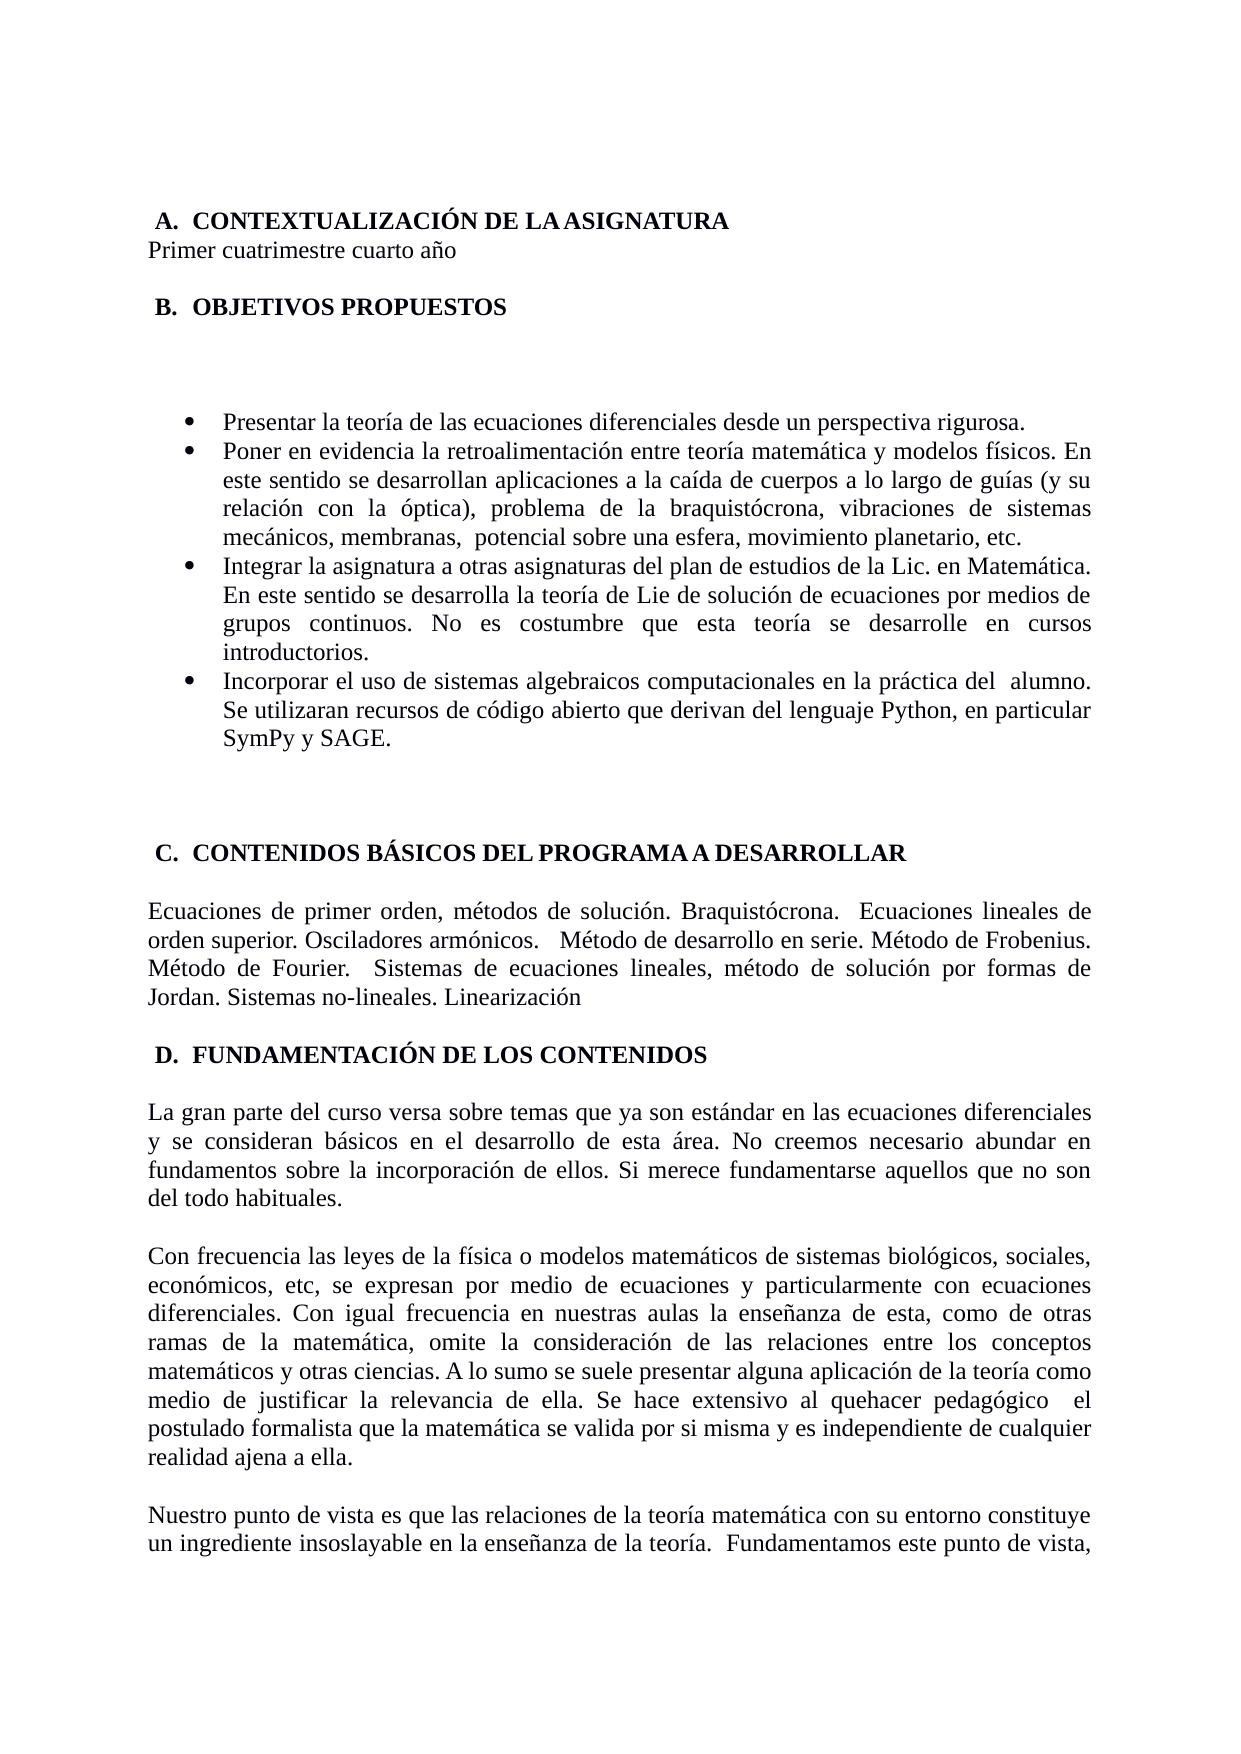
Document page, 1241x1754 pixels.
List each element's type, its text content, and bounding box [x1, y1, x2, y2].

list Incorporar el uso de sistemas algebraicos computacionales en la práctica del alumno. Se utilizaran recursos de código abierto que derivan del lenguaje Python, en particular SymPy y SAGE. [185, 666, 1092, 752]
list CONTEXTUALIZACIÓN DE LA ASIGNATURA [154, 206, 1092, 235]
list FUNDAMENTACIÓN DE LOS CONTENIDOS [154, 1040, 1092, 1068]
list OBJETIVOS PROPUESTOS [154, 292, 1092, 321]
list Poner en evidencia la retroalimentación entre teoría matemática y modelos físicos. En este sentido se desarrollan aplicaciones a la caída de cuerpos a lo largo de guías (y su relación con la óptica), problema de la braquistócrona, vibraciones de sistemas mecánicos, membranas, potencial sobre una esfera, movimiento planetario, etc. [185, 436, 1092, 551]
list Ecuaciones de primer orden, métodos de solución. Braquistócrona. Ecuaciones lineales de orden superior. Osciladores armónicos. Método de desarrollo en serie. Método de Frobenius. Método de Fourier. Sistemas de ecuaciones lineales, método de solución por formas de Jordan. Sistemas no-lineales. Linearización [148, 896, 1092, 1011]
list CONTENIDOS BÁSICOS DEL PROGRAMA A DESARROLLAR [154, 838, 1092, 867]
list La gran parte del curso versa sobre temas que ya son estándar en las ecuaciones diferenciales y se consideran básicos en el desarrollo de esta área. No creemos necesario abundar en fundamentos sobre la incorporación de ellos. Si merece fundamentarse aquellos que no son del todo habituales. [148, 1097, 1092, 1212]
list Primer cuatrimestre cuarto año [148, 235, 1092, 263]
list Presentar la teoría de las ecuaciones diferenciales desde un perspectiva rigurosa. [185, 407, 1092, 436]
text Con frecuencia las leyes de la física o modelos matemáticos de sistemas biológicos, sociales, económicos, etc, se expresan por medio de ecuaciones y particularmente con ecuaciones diferenciales. Con igual frecuencia en nuestras aulas la enseñanza de esta, como de otras ramas de la matemática, omite la consideración de las relaciones entre los conceptos matemáticos y otras ciencias. A lo sumo se suele presentar alguna aplicación de la teoría como medio de justificar la relevancia de ella. Se hace extensivo al quehacer pedagógico el postulado formalista que la matemática se valida por si misma y es independiente de cualquier realidad ajena a ella. [148, 1241, 1092, 1471]
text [148, 1500, 1092, 1557]
list Integrar la asignatura a otras asignaturas del plan de estudios de la Lic. en Matemática. En este sentido se desarrolla la teoría de Lie de solución de ecuaciones por medios de grupos continuos. No es costumbre que esta teoría se desarrolle en cursos introductorios. [185, 551, 1092, 666]
